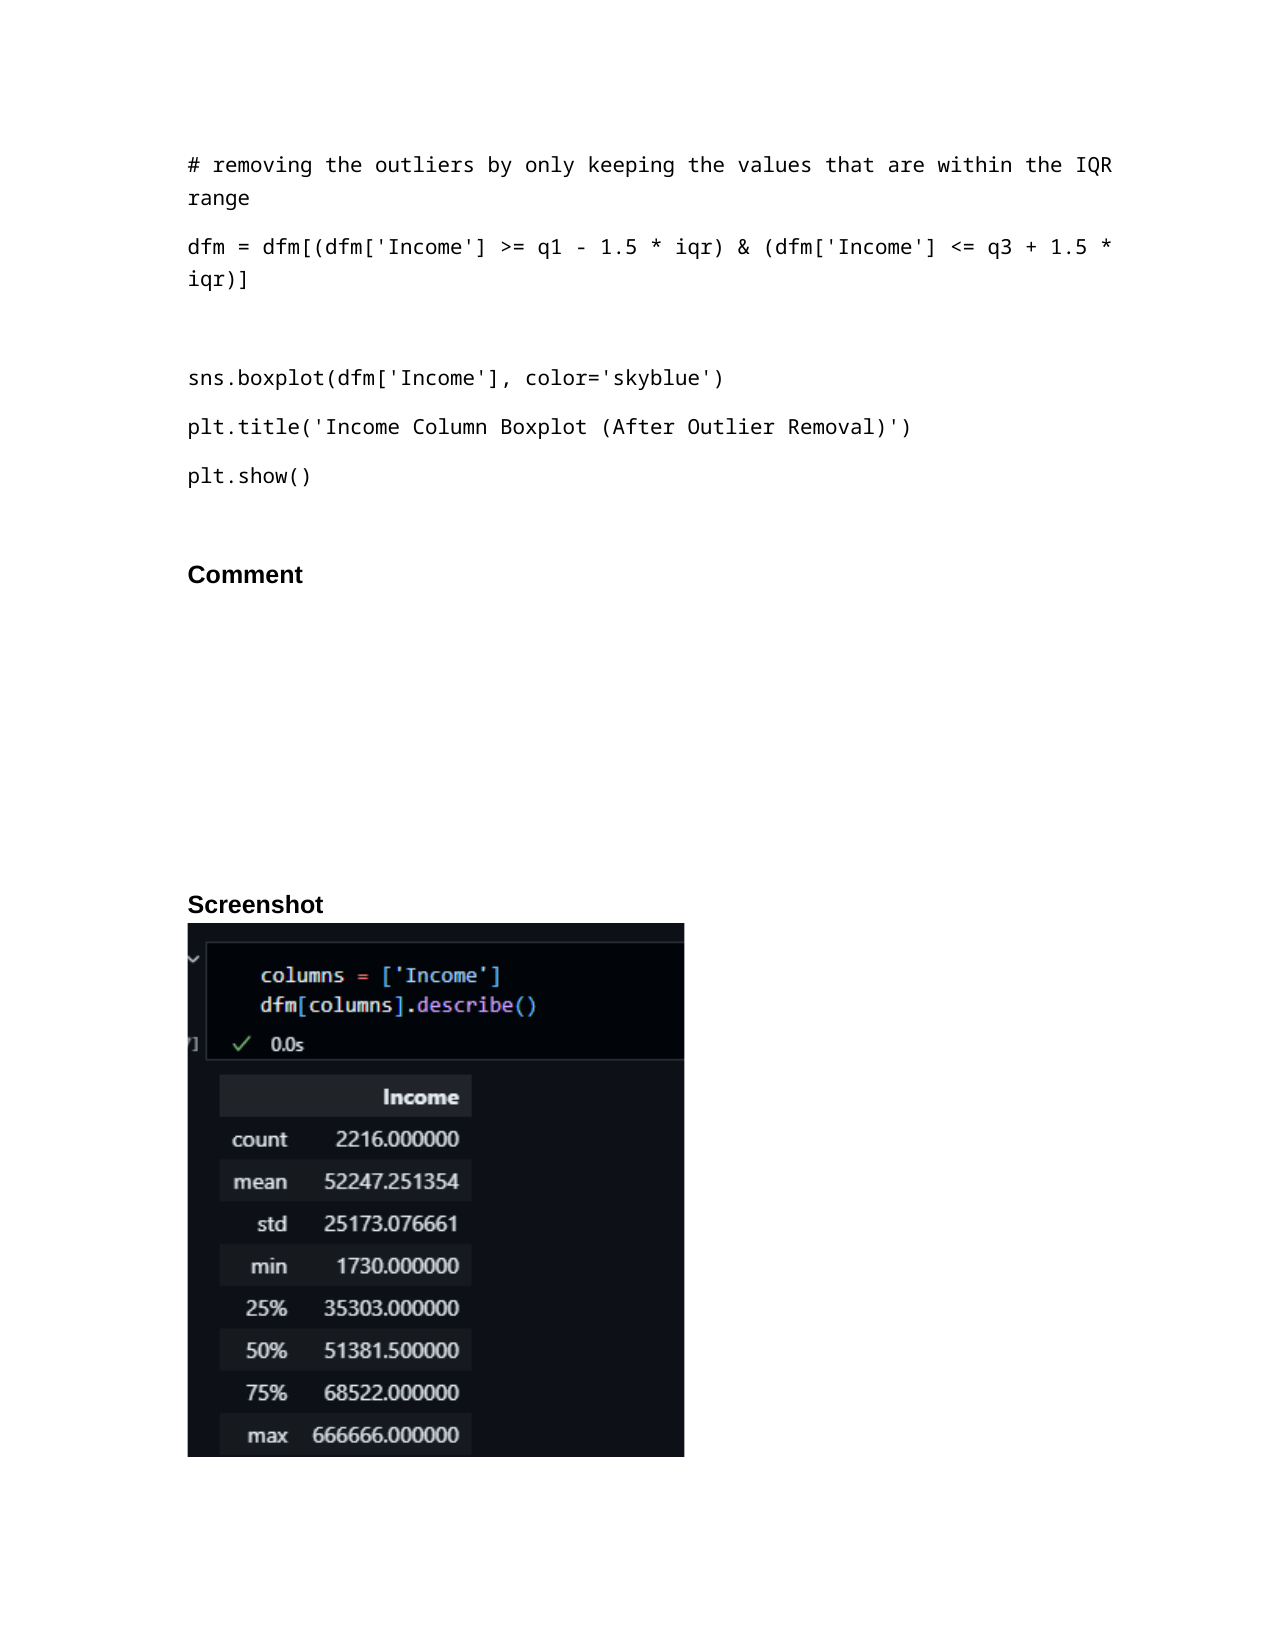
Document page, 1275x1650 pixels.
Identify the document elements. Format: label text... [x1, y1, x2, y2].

text plt.title('Income Column Boxplot (After Outlier Removal)') [187, 412, 1125, 441]
list Screenshot [187, 890, 1125, 919]
list Comment [187, 560, 1125, 589]
text # removing the outliers by only keeping the values that are within the IQR range [187, 150, 1125, 211]
text sns.boxplot(dfm['Income'], color='skyblue') [187, 363, 1125, 391]
text plt.show() [187, 462, 1125, 490]
text dfm = dfm[(dfm['Income'] >= q1 - 1.5 * iqr) & (dfm['Income'] <= q3 + 1.5 * iqr)] [187, 232, 1125, 293]
picture [187, 923, 685, 1457]
